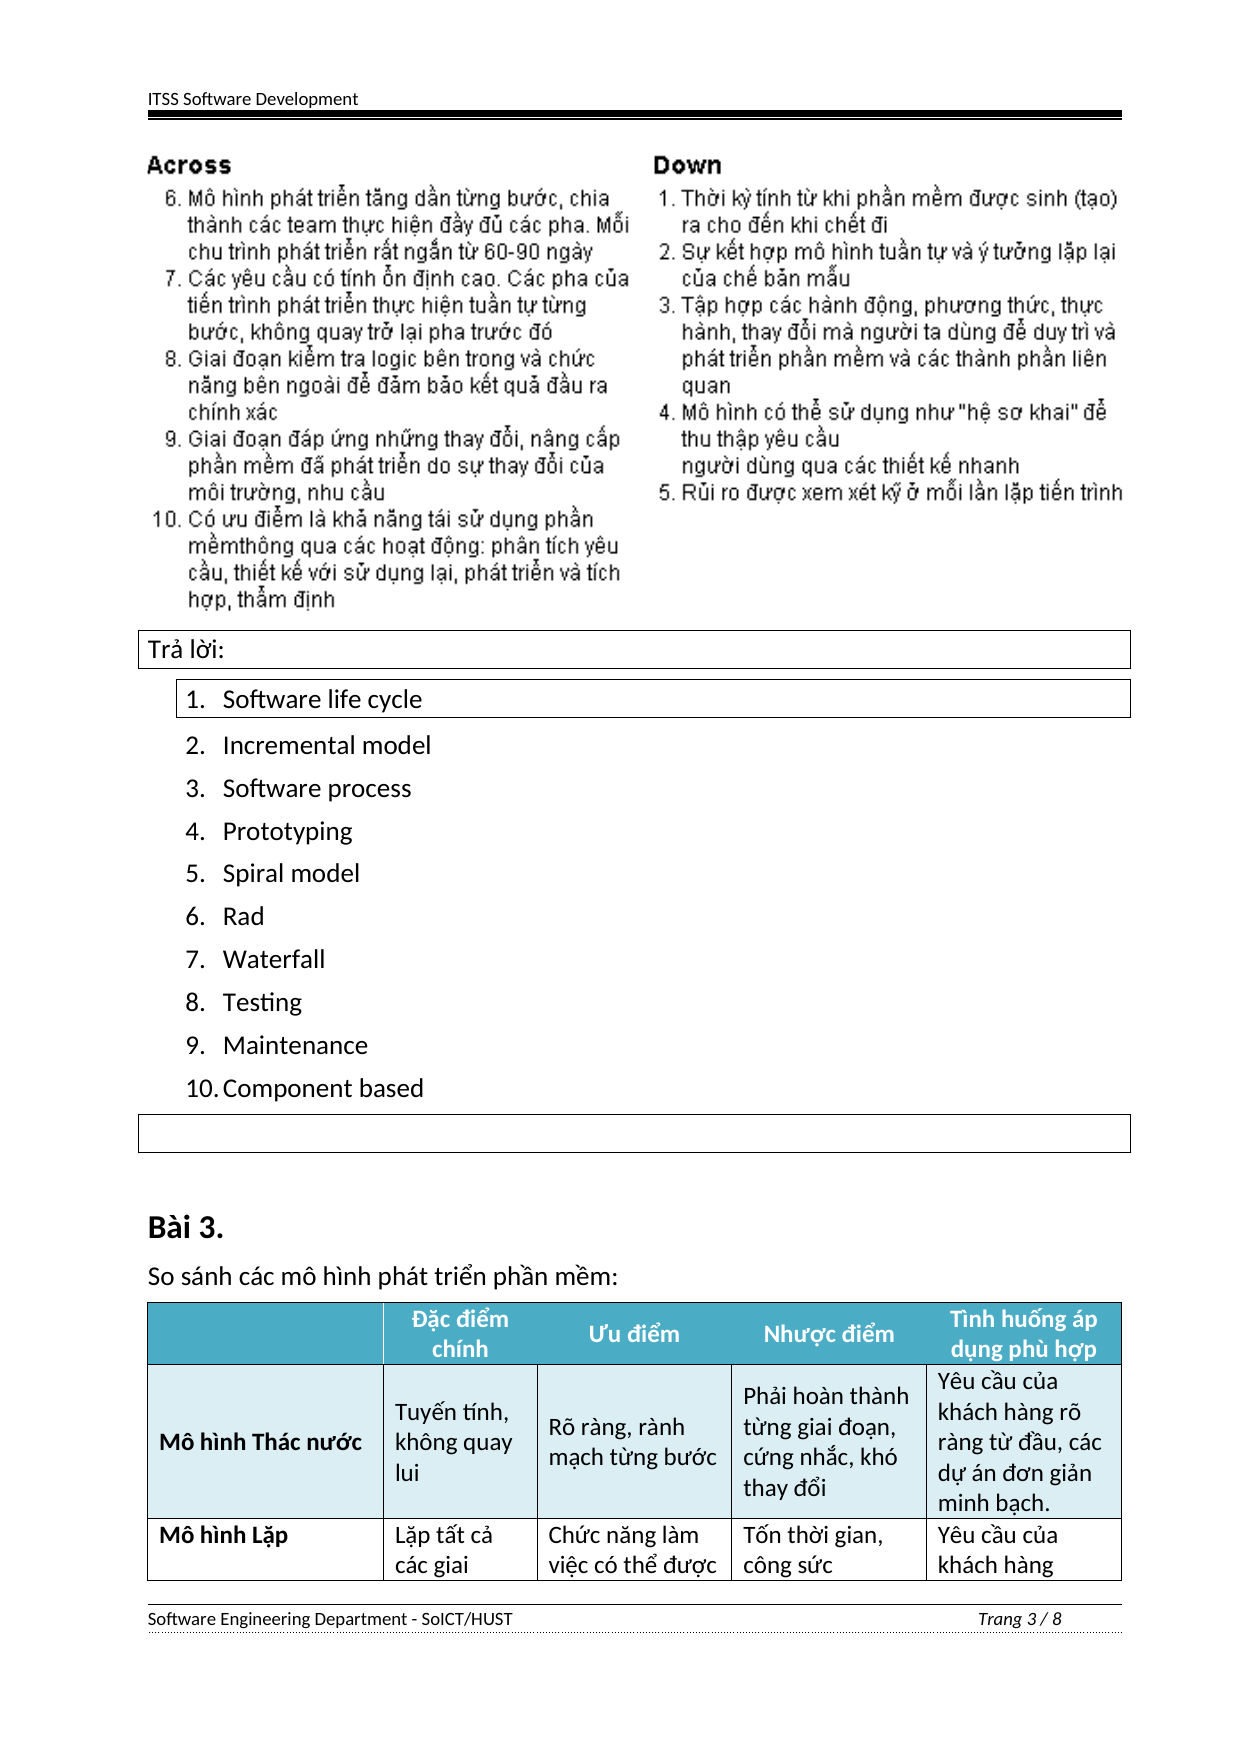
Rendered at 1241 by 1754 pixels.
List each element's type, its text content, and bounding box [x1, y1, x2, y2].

table_cell Tuyến tính, không quay lui [384, 1365, 537, 1518]
picture [147, 135, 1131, 620]
table_cell Phải hoàn thành từng giai đoạn, cứng nhắc, khó thay đổi [732, 1365, 926, 1518]
table_header [148, 1303, 383, 1364]
list Testing [185, 985, 1122, 1018]
text Bài 3. [148, 1206, 1122, 1247]
table_cell Mô hình Thác nước [148, 1365, 383, 1518]
list Maintenance [185, 1028, 1122, 1061]
table_header Ưu điểm [537, 1303, 732, 1364]
table_cell Chức năng làm việc có thể được phát triển nhanh chóng và sớm trong vòng đời [538, 1519, 731, 1580]
list Software process [185, 771, 1122, 804]
list Waterfall [185, 942, 1122, 976]
table_cell Lặp tất cả các giai đoạn nhiều lần, tạo điều kiện cho khách hàng đánh giá và phản hồi [384, 1519, 537, 1580]
list Software life cycle [177, 680, 1130, 717]
text Trả lời: [139, 631, 1130, 668]
list Incremental model [185, 728, 1122, 761]
table_header Nhược điểm [732, 1303, 926, 1364]
table_header Tình huống áp dụng phù hợp [926, 1303, 1121, 1364]
table_header Đặc điểm chính [384, 1303, 537, 1364]
table_cell Rõ ràng, rành mạch từng bước [538, 1365, 731, 1518]
table_cell Yêu cầu của khách hàng chưa rõ ràng [927, 1519, 1121, 1580]
table_cell Mô hình Lặp [148, 1519, 383, 1580]
list Spiral model [185, 857, 1122, 890]
list Rad [185, 899, 1122, 933]
table_cell Yêu cầu của khách hàng rõ ràng từ đầu, các dự án đơn giản minh bạch. [927, 1365, 1121, 1518]
list Prototyping [185, 814, 1122, 847]
table_cell Tốn thời gian, công sức [732, 1519, 926, 1580]
text So sánh các mô hình phát triển phần mềm: [148, 1259, 1122, 1292]
list Component based [185, 1071, 1122, 1104]
